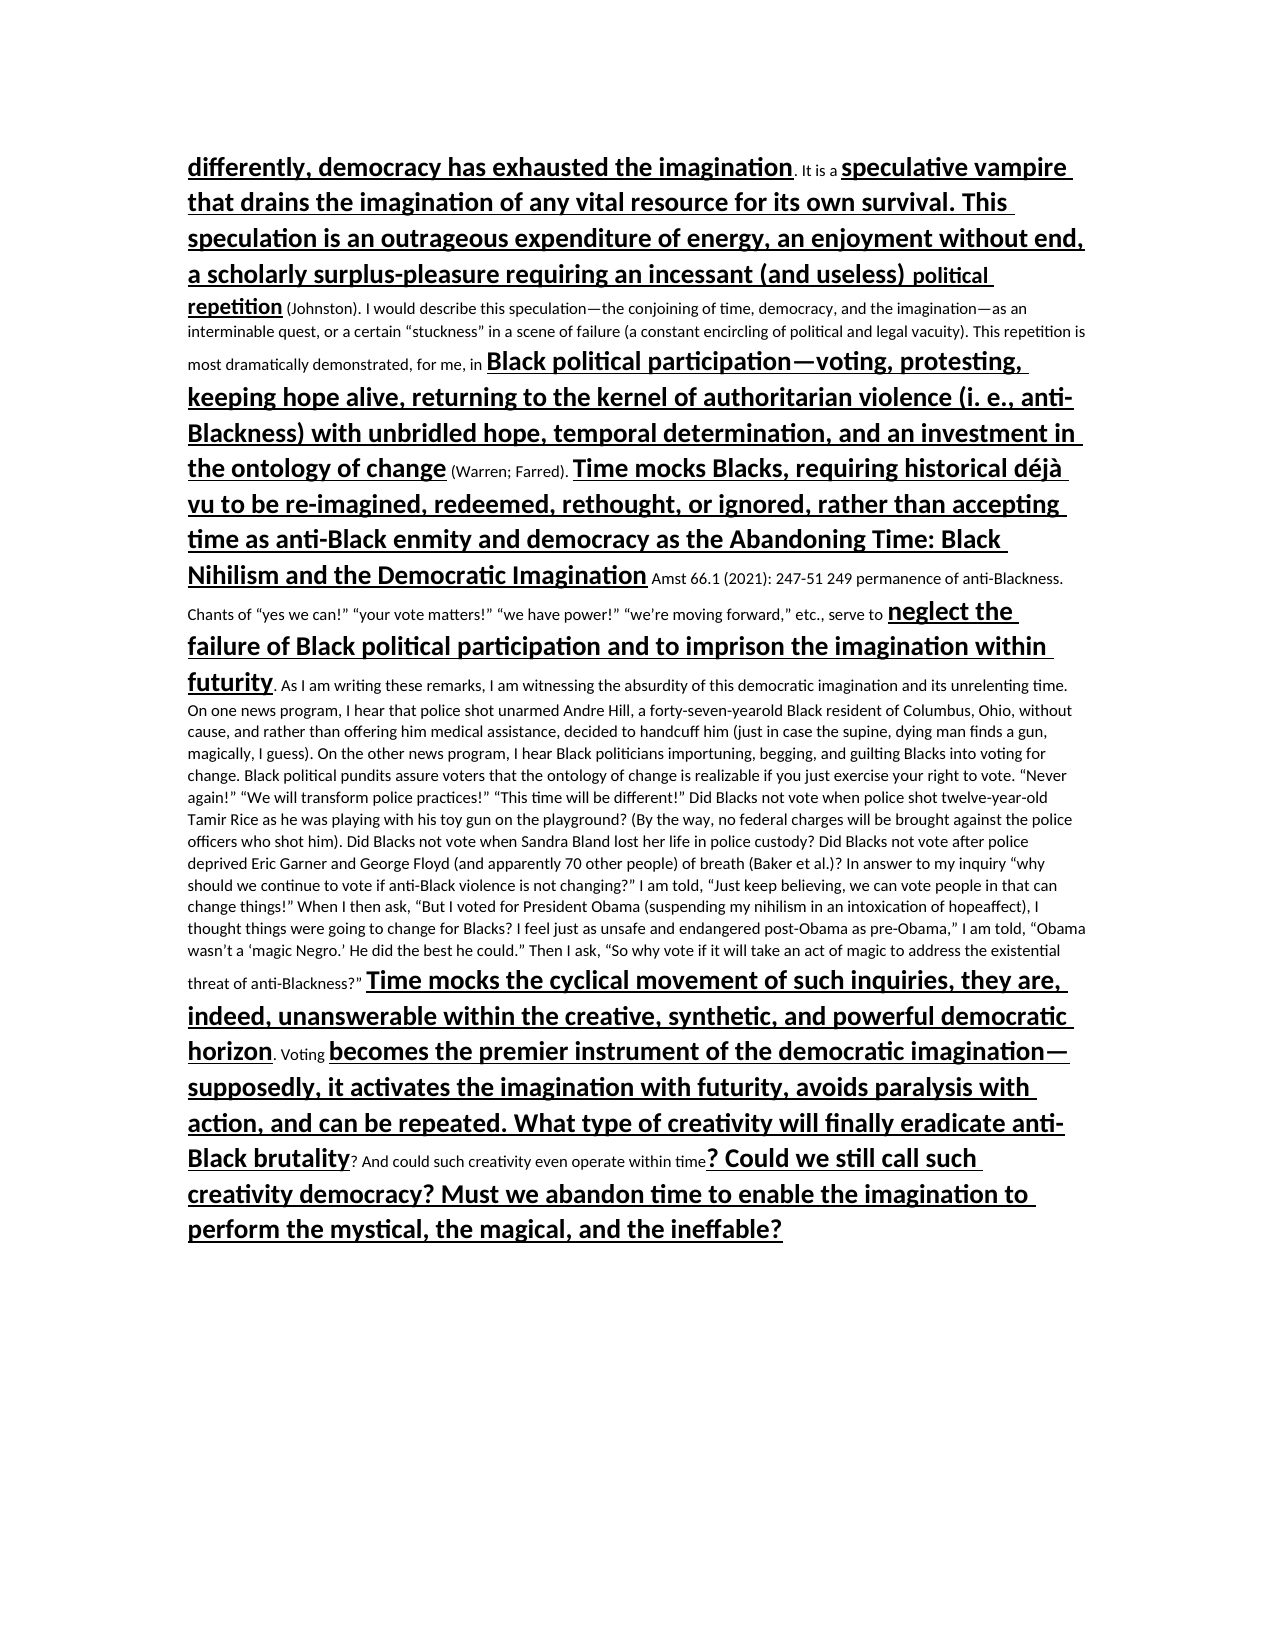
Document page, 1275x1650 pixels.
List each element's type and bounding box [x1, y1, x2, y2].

text [187, 150, 1087, 1246]
